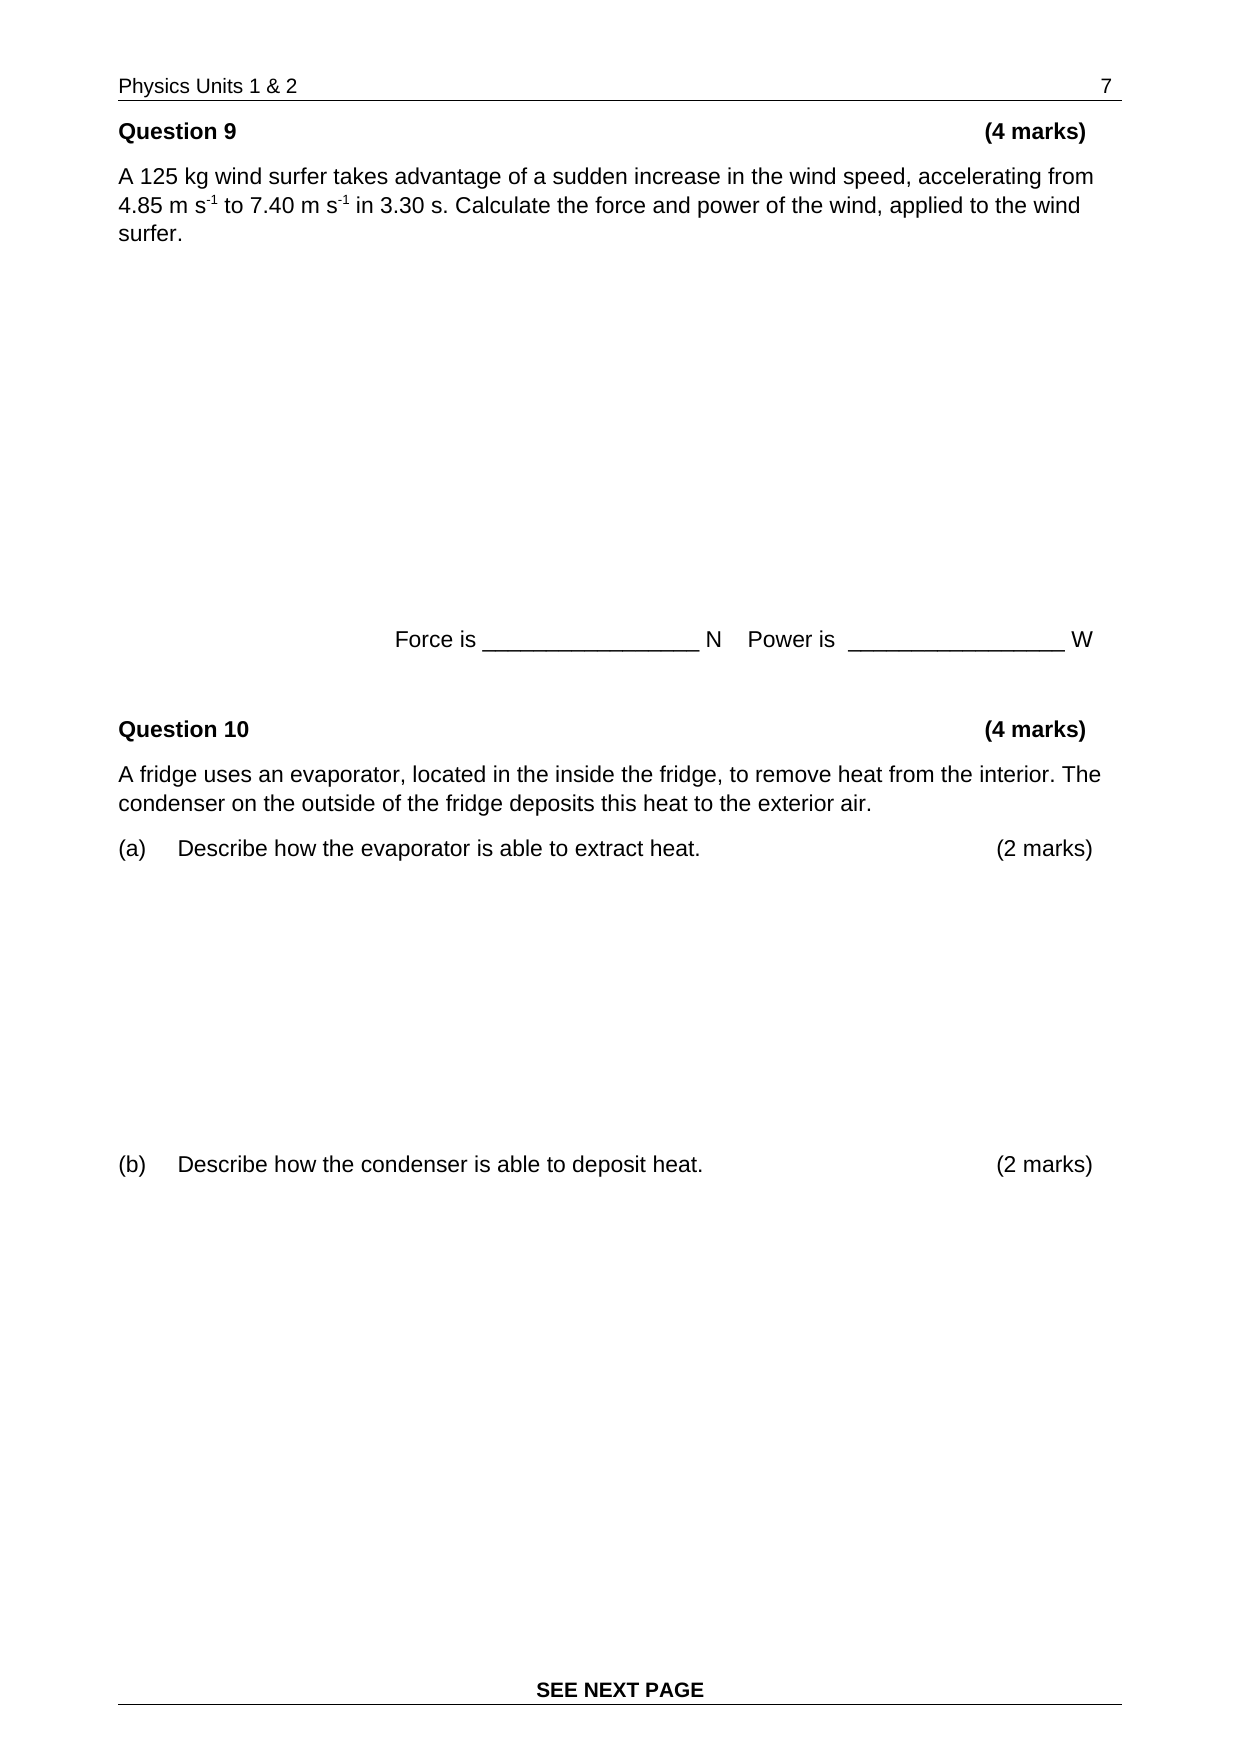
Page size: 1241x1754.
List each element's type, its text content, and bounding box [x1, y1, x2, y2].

text Force is _________________ N Power is _________________ W [118, 626, 1122, 652]
text (b) Describe how the condenser is able to deposit heat. (2 marks) [118, 1151, 1122, 1177]
text (a) Describe how the evaporator is able to extract heat. (2 marks) [118, 835, 1122, 861]
text Question 10 (4 marks) [118, 716, 1122, 743]
text A fridge uses an evaporator, located in the inside the fridge, to remove heat from the interior. The condenser on the outside of the fridge deposits this heat to the exterior air. [118, 761, 1122, 816]
text A 125 kg wind surfer takes advantage of a sudden increase in the wind speed, accelerating from 4.85 m s-1 to 7.40 m s-1 in 3.30 s. Calculate the force and power of the wind, applied to the wind surfer. [118, 163, 1122, 246]
text Question 9 (4 marks) [118, 118, 1122, 144]
